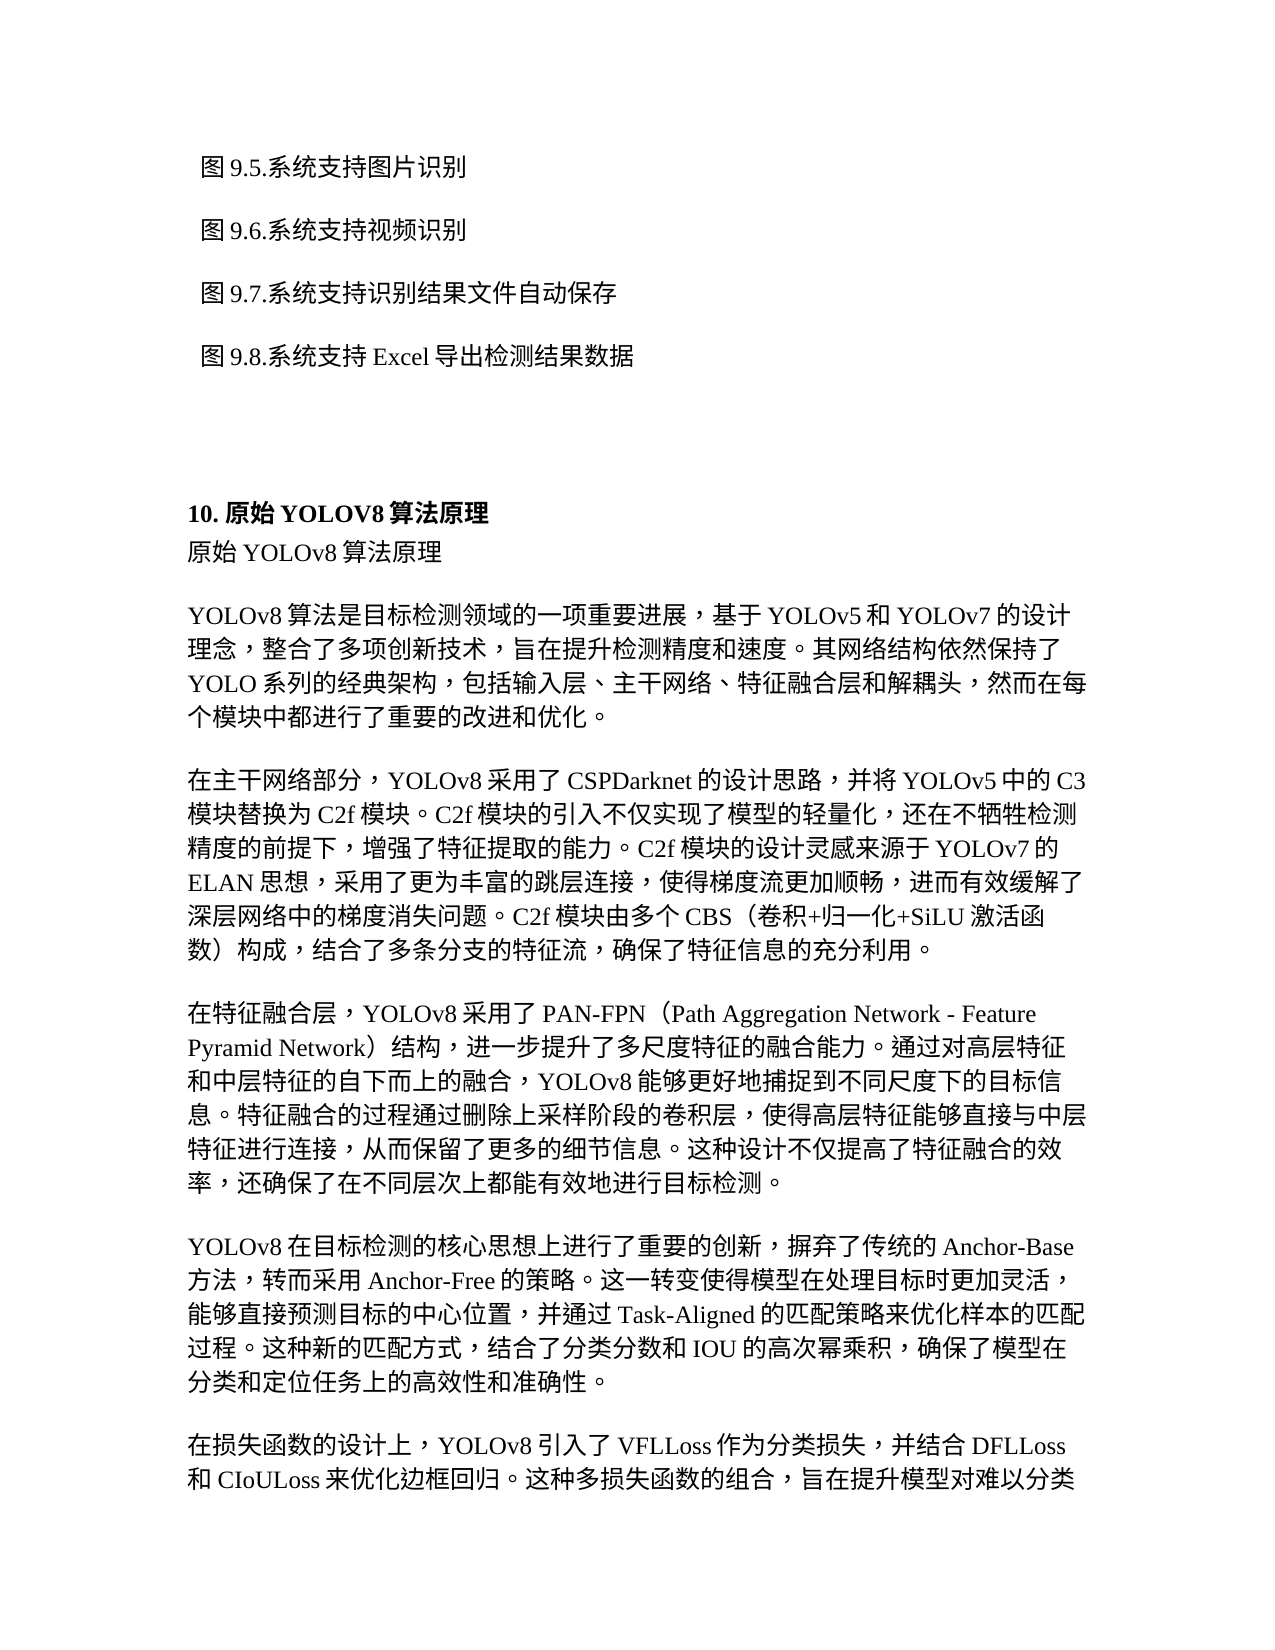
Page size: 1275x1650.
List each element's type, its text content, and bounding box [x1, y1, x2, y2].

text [187, 150, 1087, 372]
subtitle 10. 原始YOLOV8算法原理 [187, 495, 1087, 529]
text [187, 534, 1087, 1496]
